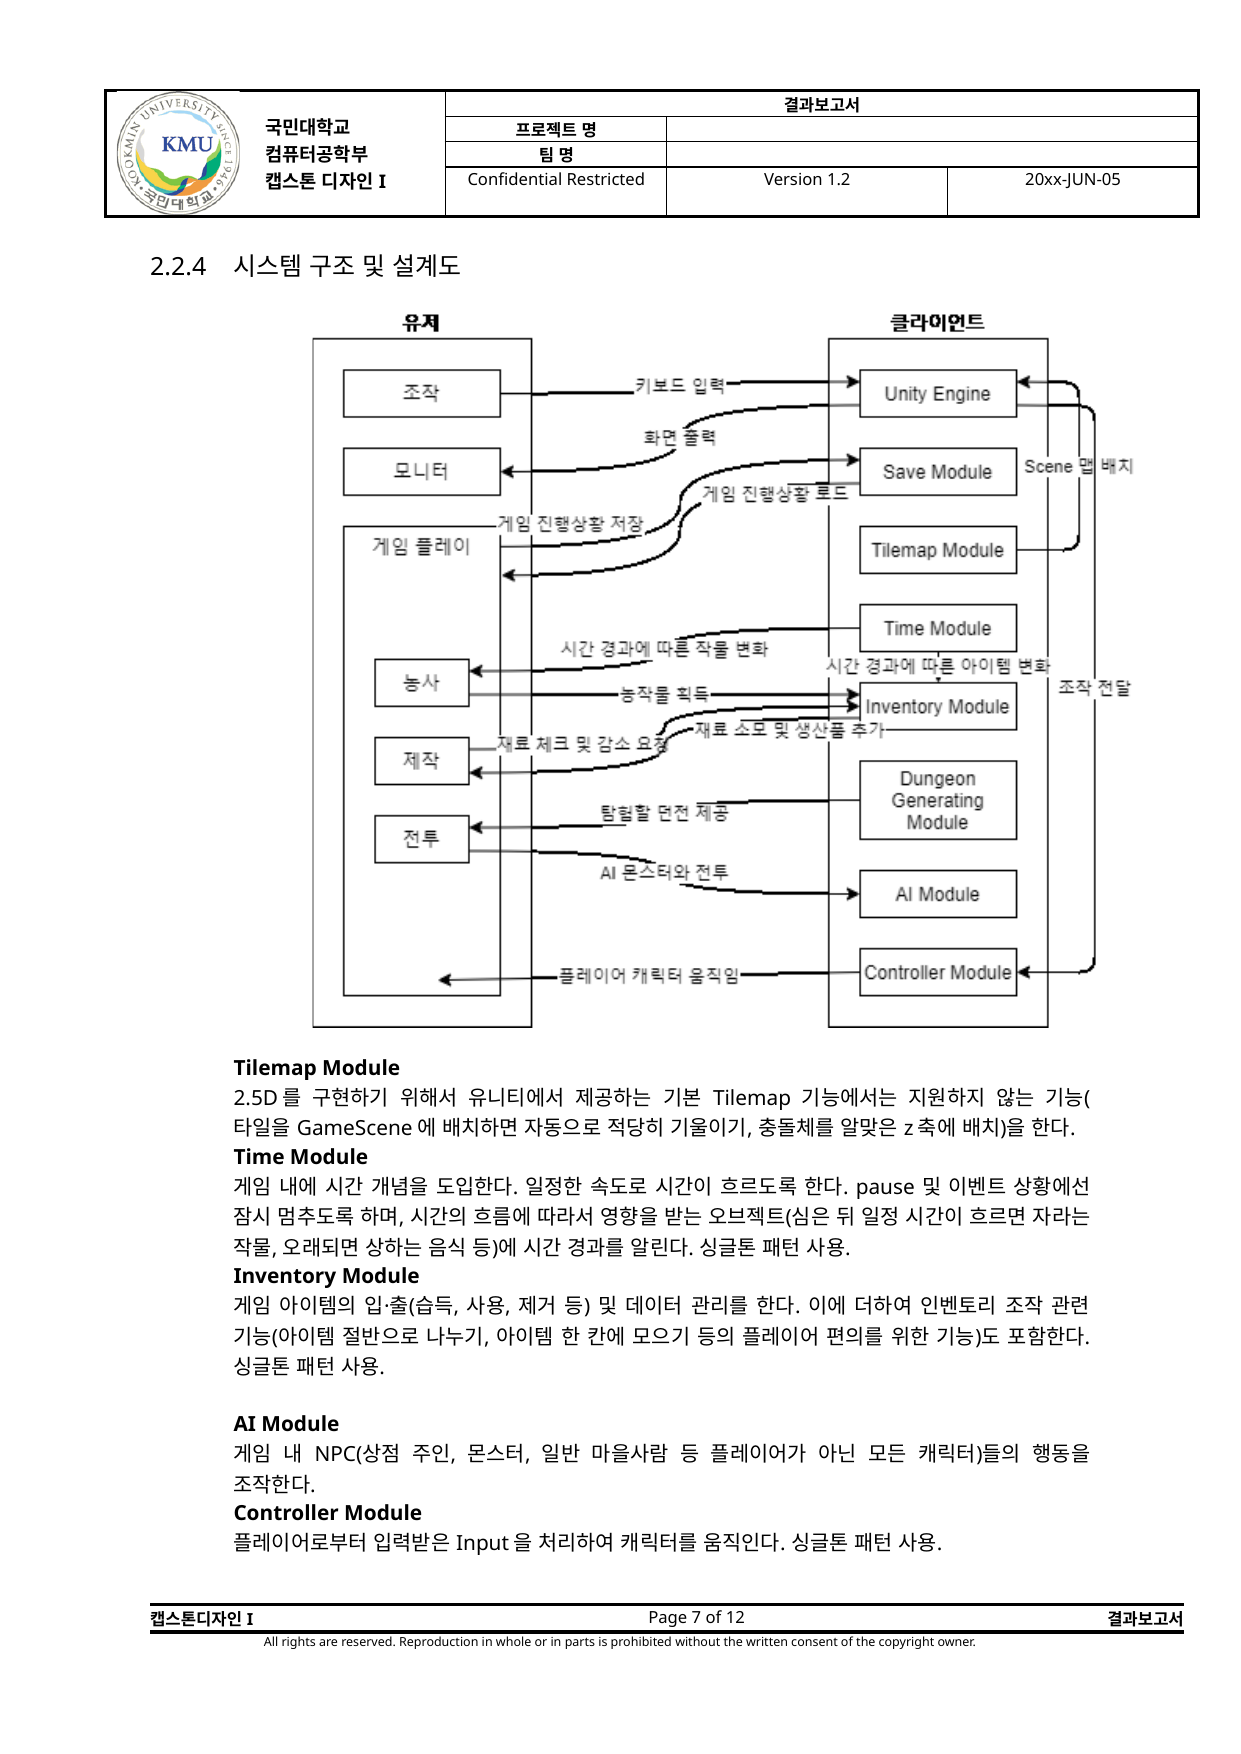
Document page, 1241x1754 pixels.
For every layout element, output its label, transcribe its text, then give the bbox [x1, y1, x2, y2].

text AI Module [150, 1409, 1090, 1437]
text Controller Module [150, 1498, 1090, 1527]
text 2.5D를 구현하기 위해서 유니티에서 제공하는 기본 Tilemap 기능에서는 지원하지 않는 기능(타일을 GameScene에 배치하면 자동으로 적당히 기울이기, 충돌체를 알맞은 z축에 배치)을 한다. [233, 1081, 1090, 1142]
picture [312, 307, 1135, 1028]
text 플레이어로부터 입력받은 Input을 처리하여 캐릭터를 움직인다. 싱글톤 패턴 사용. [150, 1527, 1090, 1557]
picture [116, 91, 240, 215]
text 게임 아이템의 입·출(습득, 사용, 제거 등) 및 데이터 관리를 한다. 이에 더하여 인벤토리 조작 관련 기능(아이템 절반으로 나누기, 아이템 한 칸에 모으기 등의 플레이어 편의를 위한 기능)도 포함한다. 싱글톤 패턴 사용. [233, 1290, 1090, 1381]
text 게임 내에 시간 개념을 도입한다. 일정한 속도로 시간이 흐르도록 한다. pause 및 이벤트 상황에선 잠시 멈추도록 하며, 시간의 흐름에 따라서 영향을 받는 오브젝트(심은 뒤 일정 시간이 흐르면 자라는 작물, 오래되면 상하는 음식 등)에 시간 경과를 알린다. 싱글톤 패턴 사용. [233, 1170, 1090, 1261]
subtitle 시스템 구조 및 설계도 [150, 246, 1090, 282]
text 게임 내 NPC(상점 주인, 몬스터, 일반 마을사람 등 플레이어가 아닌 모든 캐릭터)들의 행동을 조작한다. [233, 1437, 1090, 1498]
text Tilemap Module [150, 1053, 1090, 1081]
text Inventory Module [150, 1261, 1090, 1290]
text Time Module [150, 1142, 1090, 1170]
